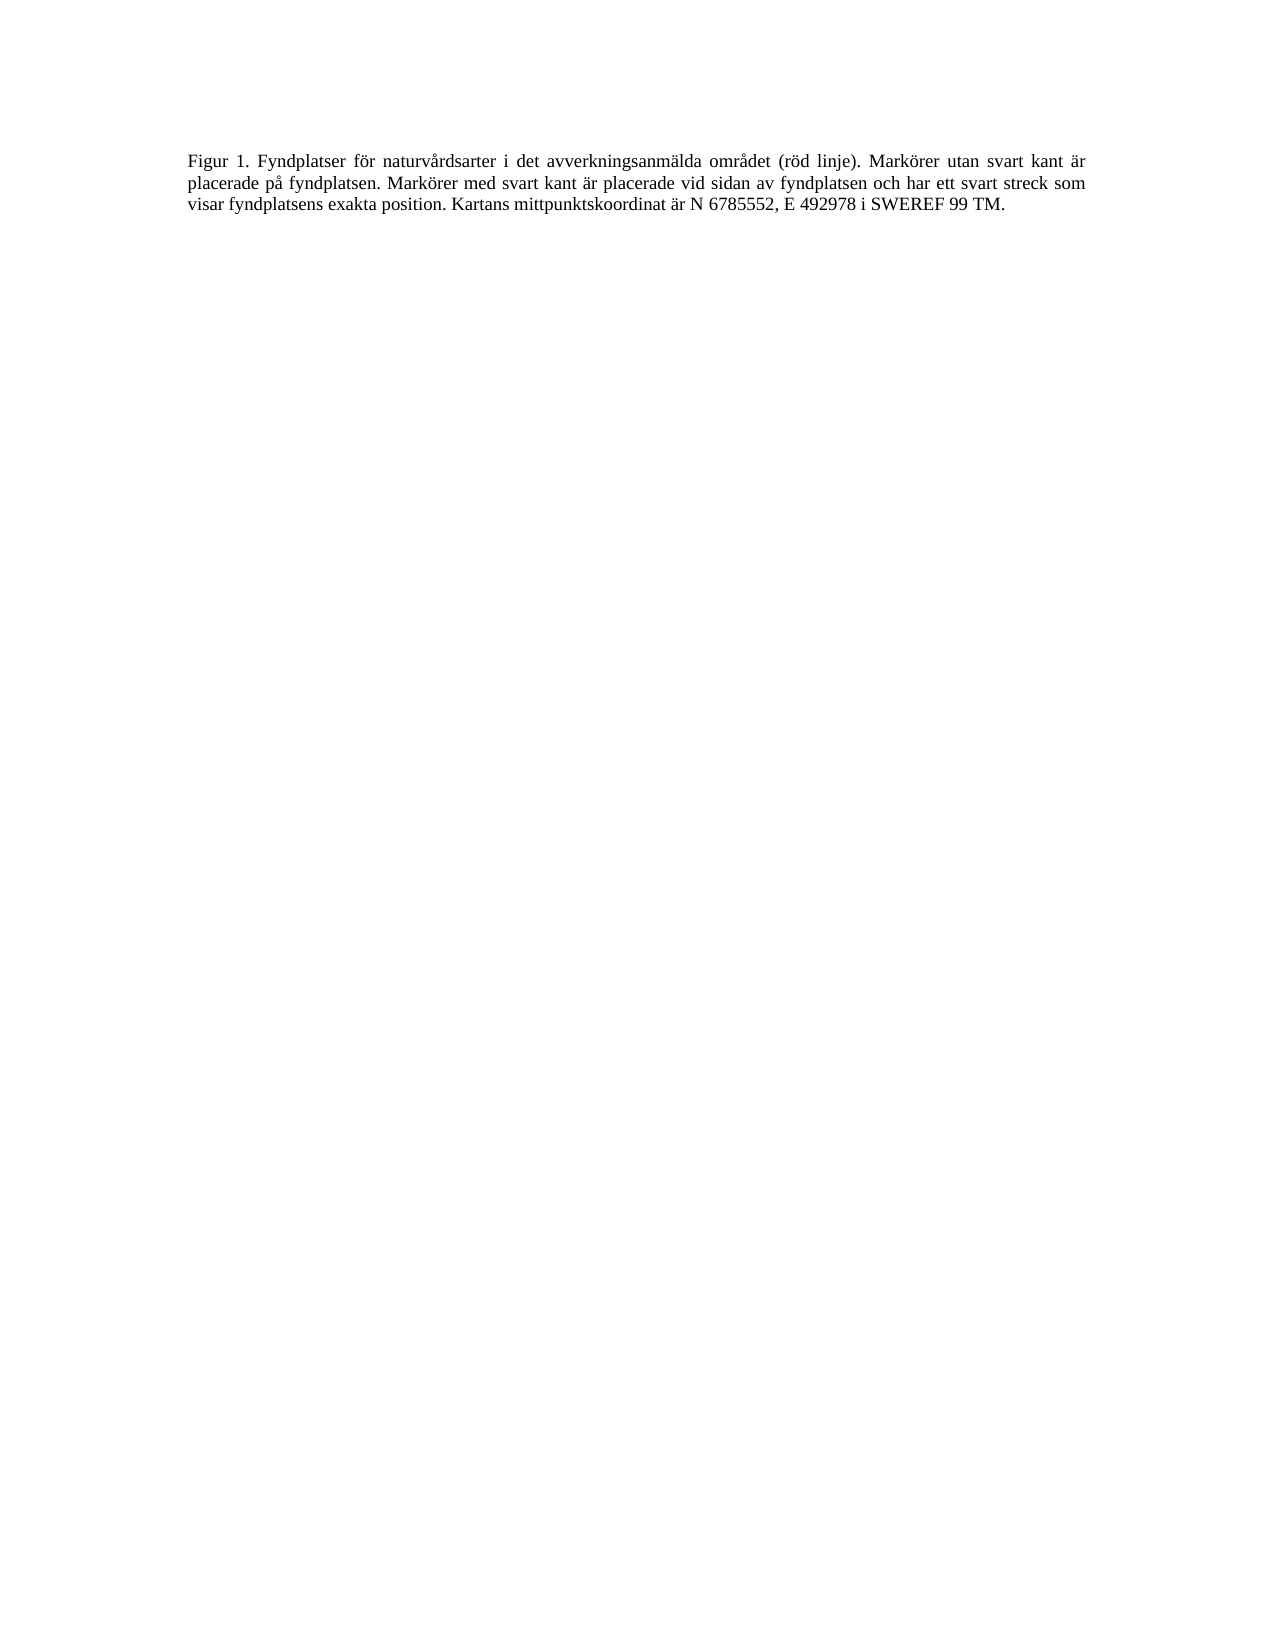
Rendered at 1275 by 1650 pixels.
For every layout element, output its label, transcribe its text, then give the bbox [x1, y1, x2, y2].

text Figur 1. Fyndplatser för naturvårdsarter i det avverkningsanmälda området (röd linje). Markörer utan svart kant är placerade på fyndplatsen. Markörer med svart kant är placerade vid sidan av fyndplatsen och har ett svart streck som visar fyndplatsens exakta position. Kartans mittpunktskoordinat är N 6785552, E 492978 i SWEREF 99 TM. [187, 150, 1087, 215]
